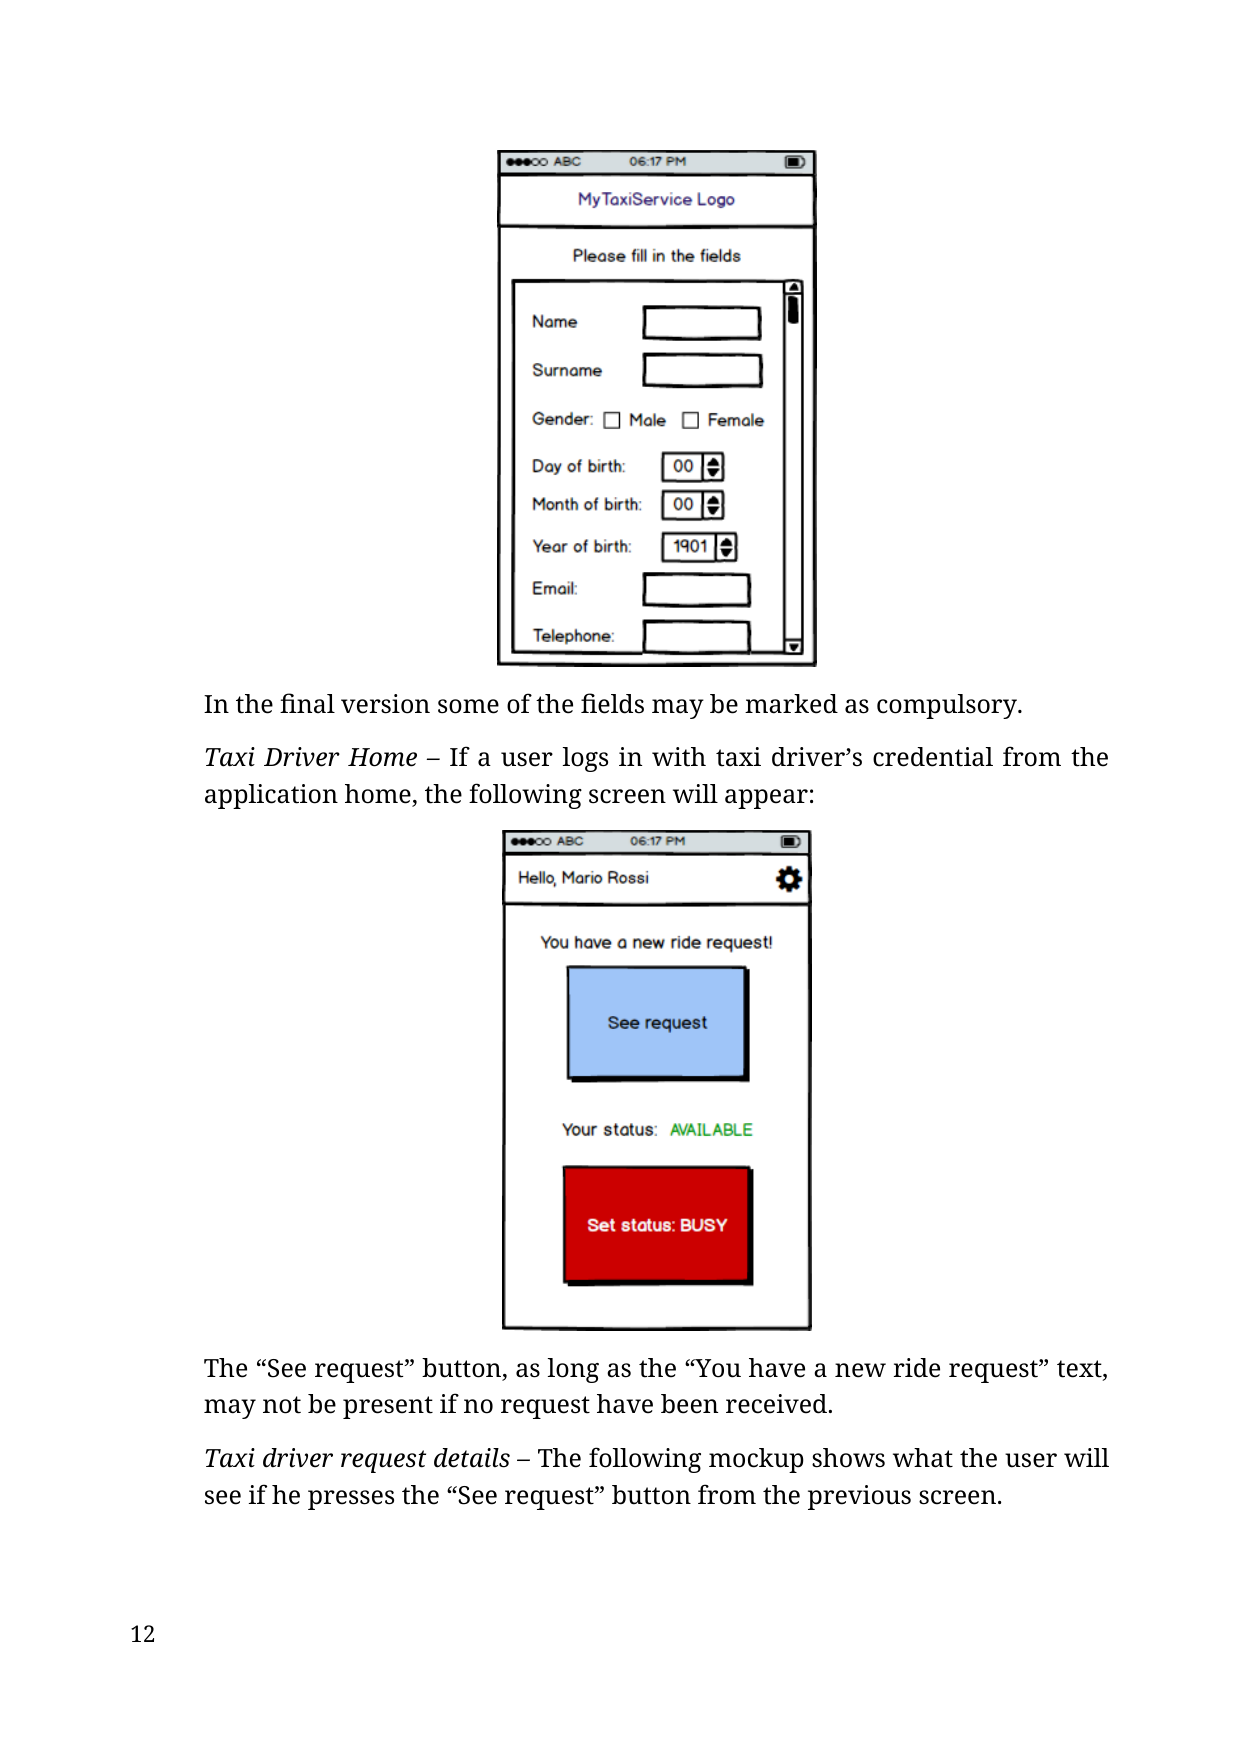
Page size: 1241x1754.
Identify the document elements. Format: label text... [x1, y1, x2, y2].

text Taxi Driver Home – If a user logs in with taxi driver’s credential from the application home, the following screen will appear: [204, 740, 1110, 811]
text In the final version some of the fields may be marked as compulsory. [204, 686, 1110, 720]
text Taxi driver request details – The following mockup shows what the user will see if he presses the “See request” button from the previous screen. [204, 1441, 1110, 1511]
text The “See request” button, as long as the “You have a new ride request” text, may not be present if no request have been received. [204, 1350, 1110, 1421]
picture [497, 150, 817, 667]
picture [502, 830, 812, 1331]
